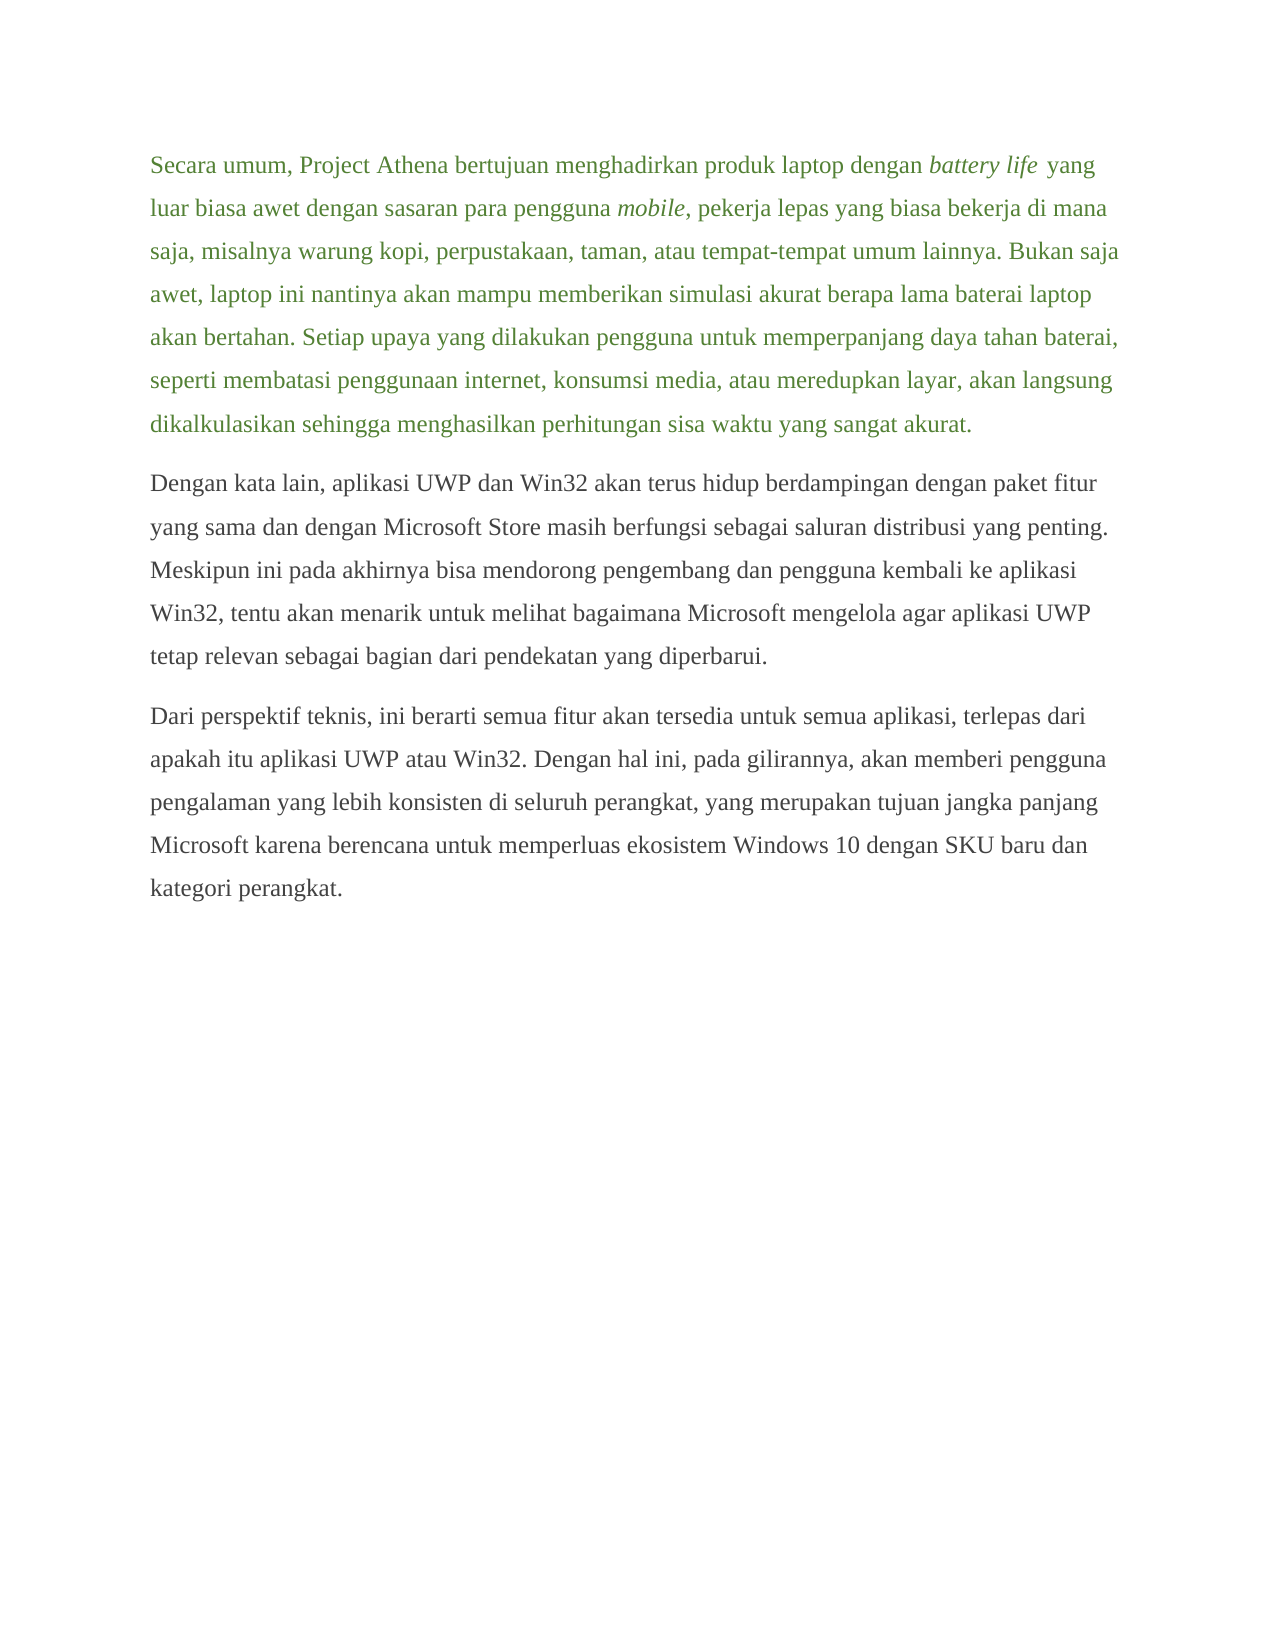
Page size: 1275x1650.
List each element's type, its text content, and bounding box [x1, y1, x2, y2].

text Dengan kata lain, aplikasi UWP dan Win32 akan terus hidup berdampingan dengan paket fitur yang sama dan dengan Microsoft Store masih berfungsi sebagai saluran distribusi yang penting. Meskipun ini pada akhirnya bisa mendorong pengembang dan pengguna kembali ke aplikasi Win32, tentu akan menarik untuk melihat bagaimana Microsoft mengelola agar aplikasi UWP tetap relevan sebagai bagian dari pendekatan yang diperbarui. [150, 468, 1125, 670]
text Dari perspektif teknis, ini berarti semua fitur akan tersedia untuk semua aplikasi, terlepas dari apakah itu aplikasi UWP atau Win32. Dengan hal ini, pada gilirannya, akan memberi pengguna pengalaman yang lebih konsisten di seluruh perangkat, yang merupakan tujuan jangka panjang Microsoft karena berencana untuk memperluas ekosistem Windows 10 dengan SKU baru dan kategori perangkat. [150, 701, 1125, 902]
text Secara umum, Project Athena bertujuan menghadirkan produk laptop dengan battery life yang luar biasa awet dengan sasaran para pengguna mobile, pekerja lepas yang biasa bekerja di mana saja, misalnya warung kopi, perpustakaan, taman, atau tempat-tempat umum lainnya. Bukan saja awet, laptop ini nantinya akan mampu memberikan simulasi akurat berapa lama baterai laptop akan bertahan. Setiap upaya yang dilakukan pengguna untuk memperpanjang daya tahan baterai, seperti membatasi penggunaan internet, konsumsi media, atau meredupkan layar, akan langsung dikalkulasikan sehingga menghasilkan perhitungan sisa waktu yang sangat akurat. [150, 150, 1125, 437]
